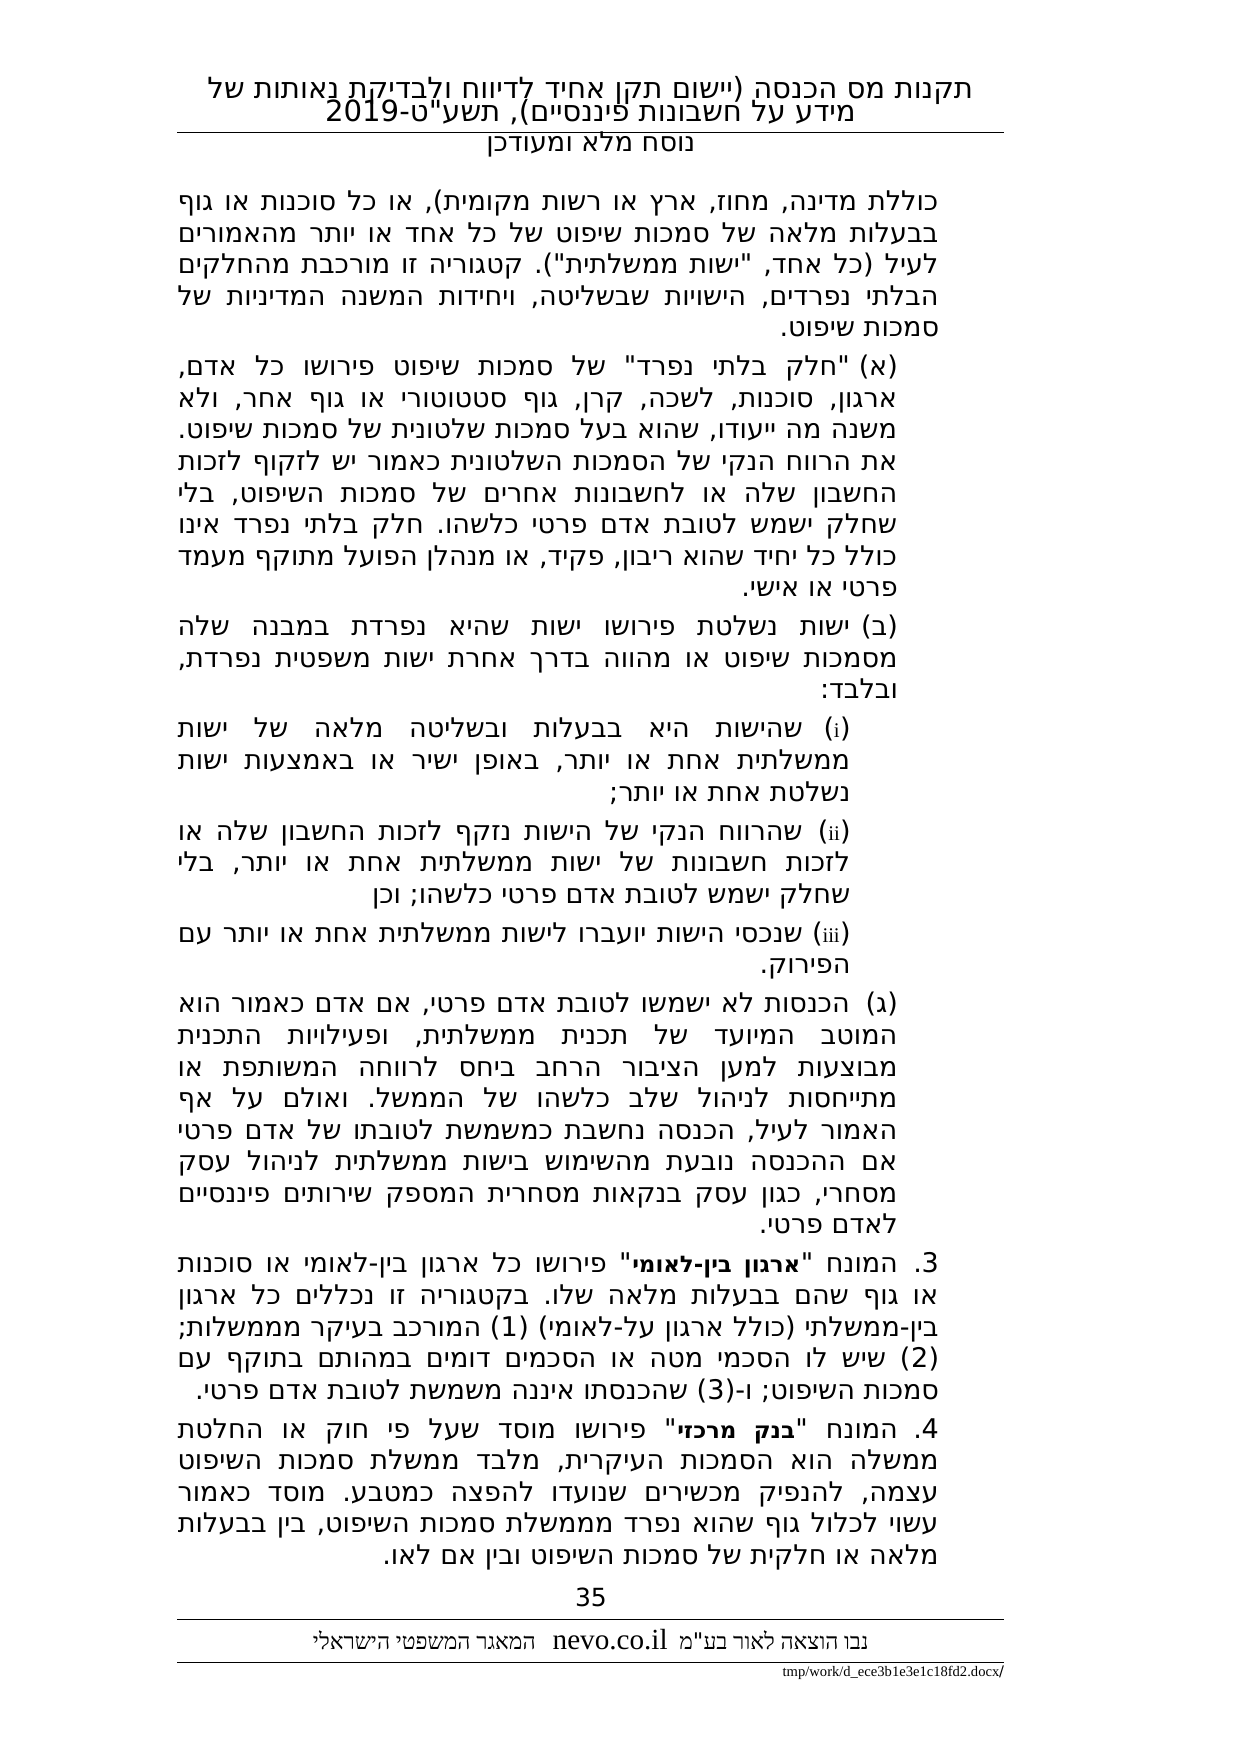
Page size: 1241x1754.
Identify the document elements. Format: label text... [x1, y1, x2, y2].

text 3. המונח "ארגון בין-לאומי" פירושו כל ארגון בין-לאומי או סוכנות או גוף שהם בבעלות מלאה שלו. בקטגוריה זו נכללים כל ארגון בין-ממשלתי (כולל ארגון על-לאומי) (1) המורכב בעיקר מממשלות; (2) שיש לו הסכמי מטה או הסכמים דומים במהותם בתוקף עם סמכות השיפוט; ו-(3) שהכנסתו איננה משמשת לטובת אדם פרטי. [177, 1248, 939, 1406]
text (i) שהישות היא בבעלות ובשליטה מלאה של ישות ממשלתית אחת או יותר, באופן ישיר או באמצעות ישות נשלטת אחת או יותר; [177, 713, 851, 807]
text (ב) ישות נשלטת פירושו ישות שהיא נפרדת במבנה שלה מסמכות שיפוט או מהווה בדרך אחרת ישות משפטית נפרדת, ובלבד: [177, 611, 898, 705]
text (ג) הכנסות לא ישמשו לטובת אדם פרטי, אם אדם כאמור הוא המוטב המיועד של תכנית ממשלתית, ופעילויות התכנית מבוצעות למען הציבור הרחב ביחס לרווחה המשותפת או מתייחסות לניהול שלב כלשהו של הממשל. ואולם על אף האמור לעיל, הכנסה נחשבת כמשמשת לטובתו של אדם פרטי אם ההכנסה נובעת מהשימוש בישות ממשלתית לניהול עסק מסחרי, כגון עסק בנקאות מסחרית המספק שירותים פיננסיים לאדם פרטי. [177, 988, 898, 1240]
text (iii) שנכסי הישות יועברו לישות ממשלתית אחת או יותר עם הפירוק. [177, 917, 851, 980]
text 4. המונח "בנק מרכזי" פירושו מוסד שעל פי חוק או החלטת ממשלה הוא הסמכות העיקרית, מלבד ממשלת סמכות השיפוט עצמה, להנפיק מכשירים שנועדו להפצה כמטבע. מוסד כאמור עשוי לכלול גוף שהוא נפרד מממשלת סמכות השיפוט, בין בבעלות מלאה או חלקית של סמכות השיפוט ובין אם לאו. [177, 1413, 939, 1571]
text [177, 185, 939, 343]
text (א) "חלק בלתי נפרד" של סמכות שיפוט פירושו כל אדם, ארגון, סוכנות, לשכה, קרן, גוף סטטוטורי או גוף אחר, ולא משנה מה ייעודו, שהוא בעל סמכות שלטונית של סמכות שיפוט. את הרווח הנקי של הסמכות השלטונית כאמור יש לזקוף לזכות החשבון שלה או לחשבונות אחרים של סמכות השיפוט, בלי שחלק ישמש לטובת אדם פרטי כלשהו. חלק בלתי נפרד אינו כולל כל יחיד שהוא ריבון, פקיד, או מנהלן הפועל מתוקף מעמד פרטי או אישי. [177, 351, 898, 603]
text (ii) שהרווח הנקי של הישות נזקף לזכות החשבון שלה או לזכות חשבונות של ישות ממשלתית אחת או יותר, בלי שחלק ישמש לטובת אדם פרטי כלשהו; וכן [177, 815, 851, 910]
